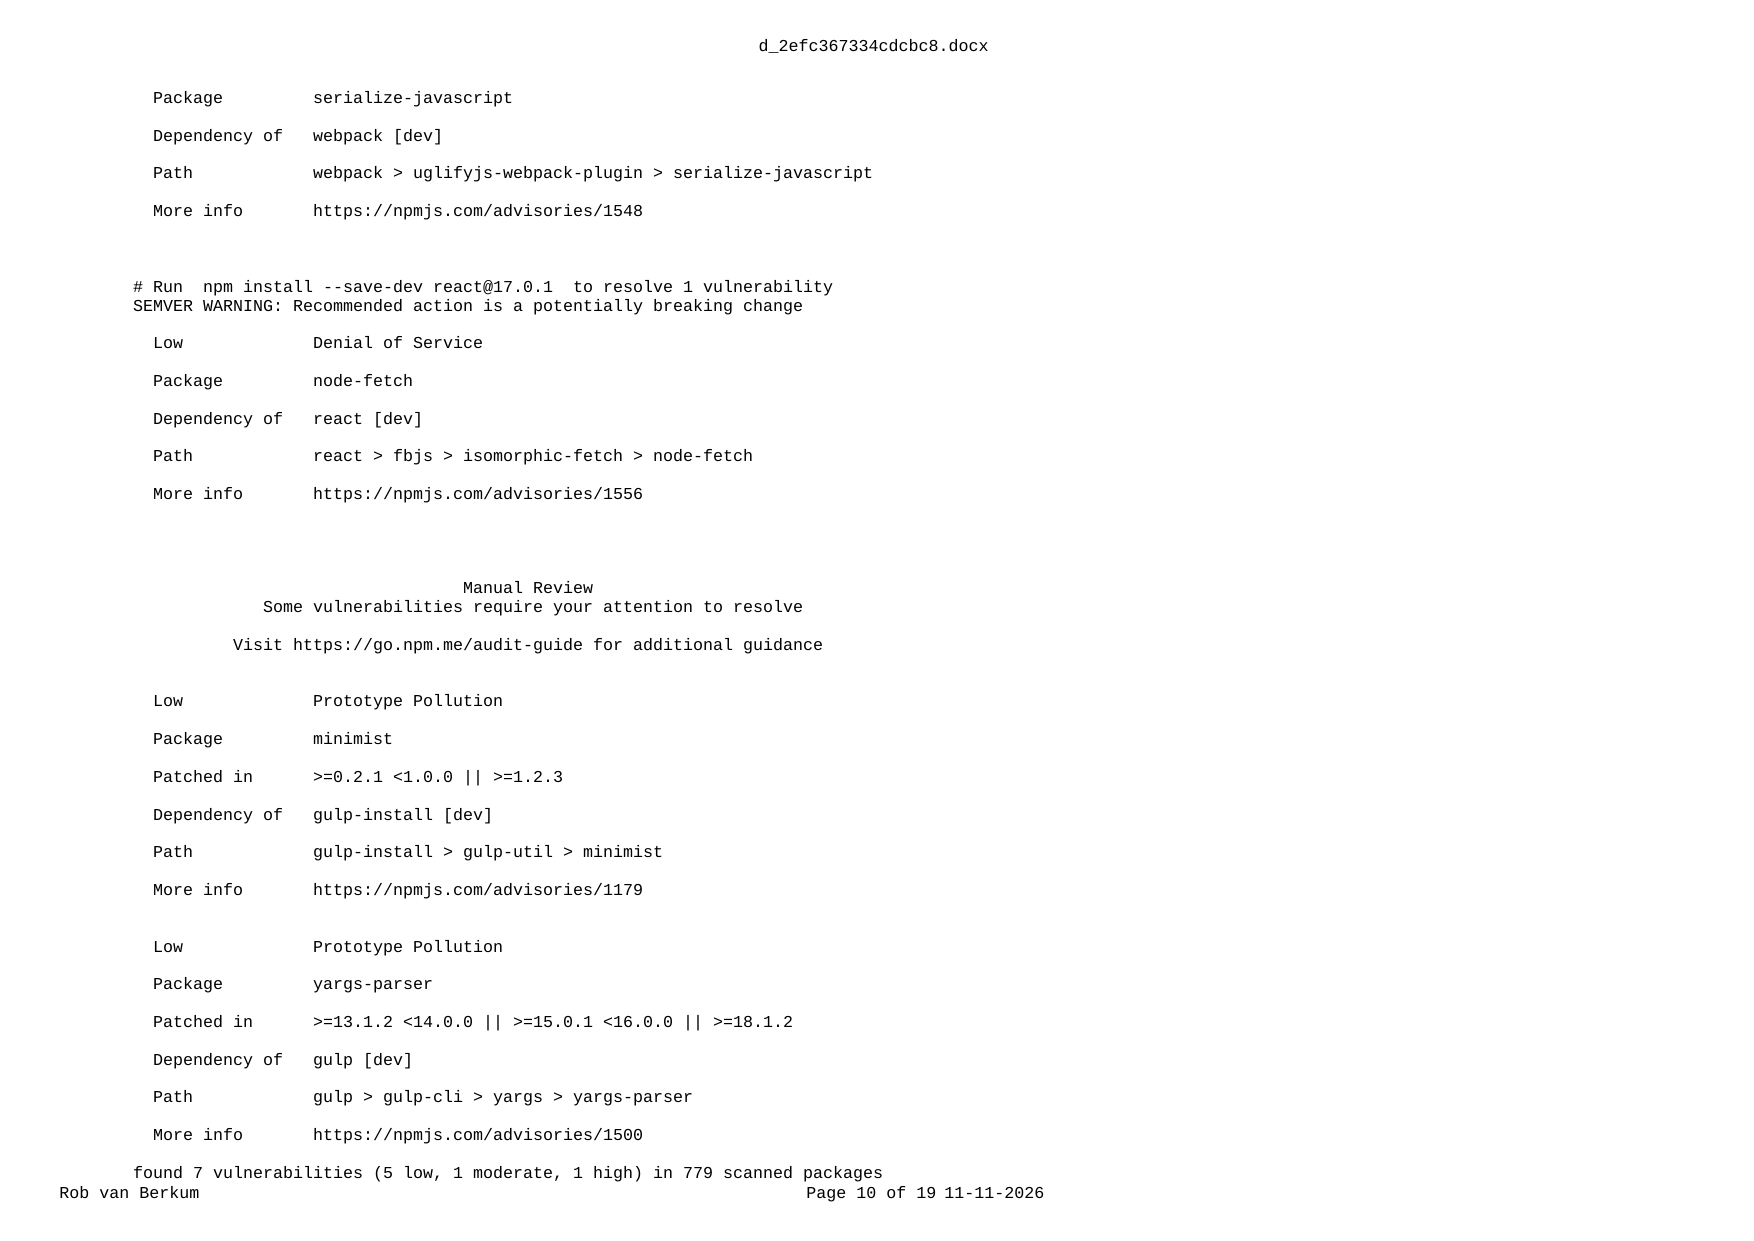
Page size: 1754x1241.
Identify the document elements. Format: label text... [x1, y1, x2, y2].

text Some vulnerabilities require your attention to resolve [133, 599, 1687, 618]
text Patched in >=0.2.1 <1.0.0 || >=1.2.3 [133, 768, 1687, 787]
text Low Prototype Pollution [133, 938, 1687, 957]
text Dependency of webpack [dev] [133, 127, 1687, 146]
text Package yargs-parser [133, 976, 1687, 995]
text More info https://npmjs.com/advisories/1179 [133, 882, 1687, 900]
text Package node-fetch [133, 372, 1687, 391]
text Low Prototype Pollution [133, 693, 1687, 712]
text Path gulp-install > gulp-util > minimist [133, 844, 1687, 863]
text Package minimist [133, 731, 1687, 749]
text Visit https://go.npm.me/audit-guide for additional guidance [133, 636, 1687, 655]
text # Run npm install --save-dev react@17.0.1 to resolve 1 vulnerability [133, 278, 1687, 297]
text More info https://npmjs.com/advisories/1500 [133, 1127, 1687, 1146]
text Low Denial of Service [133, 335, 1687, 354]
text Dependency of gulp [dev] [133, 1051, 1687, 1070]
text Dependency of react [dev] [133, 410, 1687, 429]
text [133, 165, 1687, 184]
text Patched in >=13.1.2 <14.0.0 || >=15.0.1 <16.0.0 || >=18.1.2 [133, 1013, 1687, 1032]
text Path react > fbjs > isomorphic-fetch > node-fetch [133, 448, 1687, 467]
text found 7 vulnerabilities (5 low, 1 moderate, 1 high) in 779 scanned packages [133, 1164, 1687, 1183]
text Manual Review [133, 580, 1687, 599]
text Dependency of gulp-install [dev] [133, 806, 1687, 825]
text More info https://npmjs.com/advisories/1556 [133, 486, 1687, 504]
text More info https://npmjs.com/advisories/1548 [133, 203, 1687, 222]
text Package serialize-javascript [133, 90, 1687, 108]
text SEMVER WARNING: Recommended action is a potentially breaking change [133, 297, 1687, 316]
text Path gulp > gulp-cli > yargs > yargs-parser [133, 1089, 1687, 1108]
